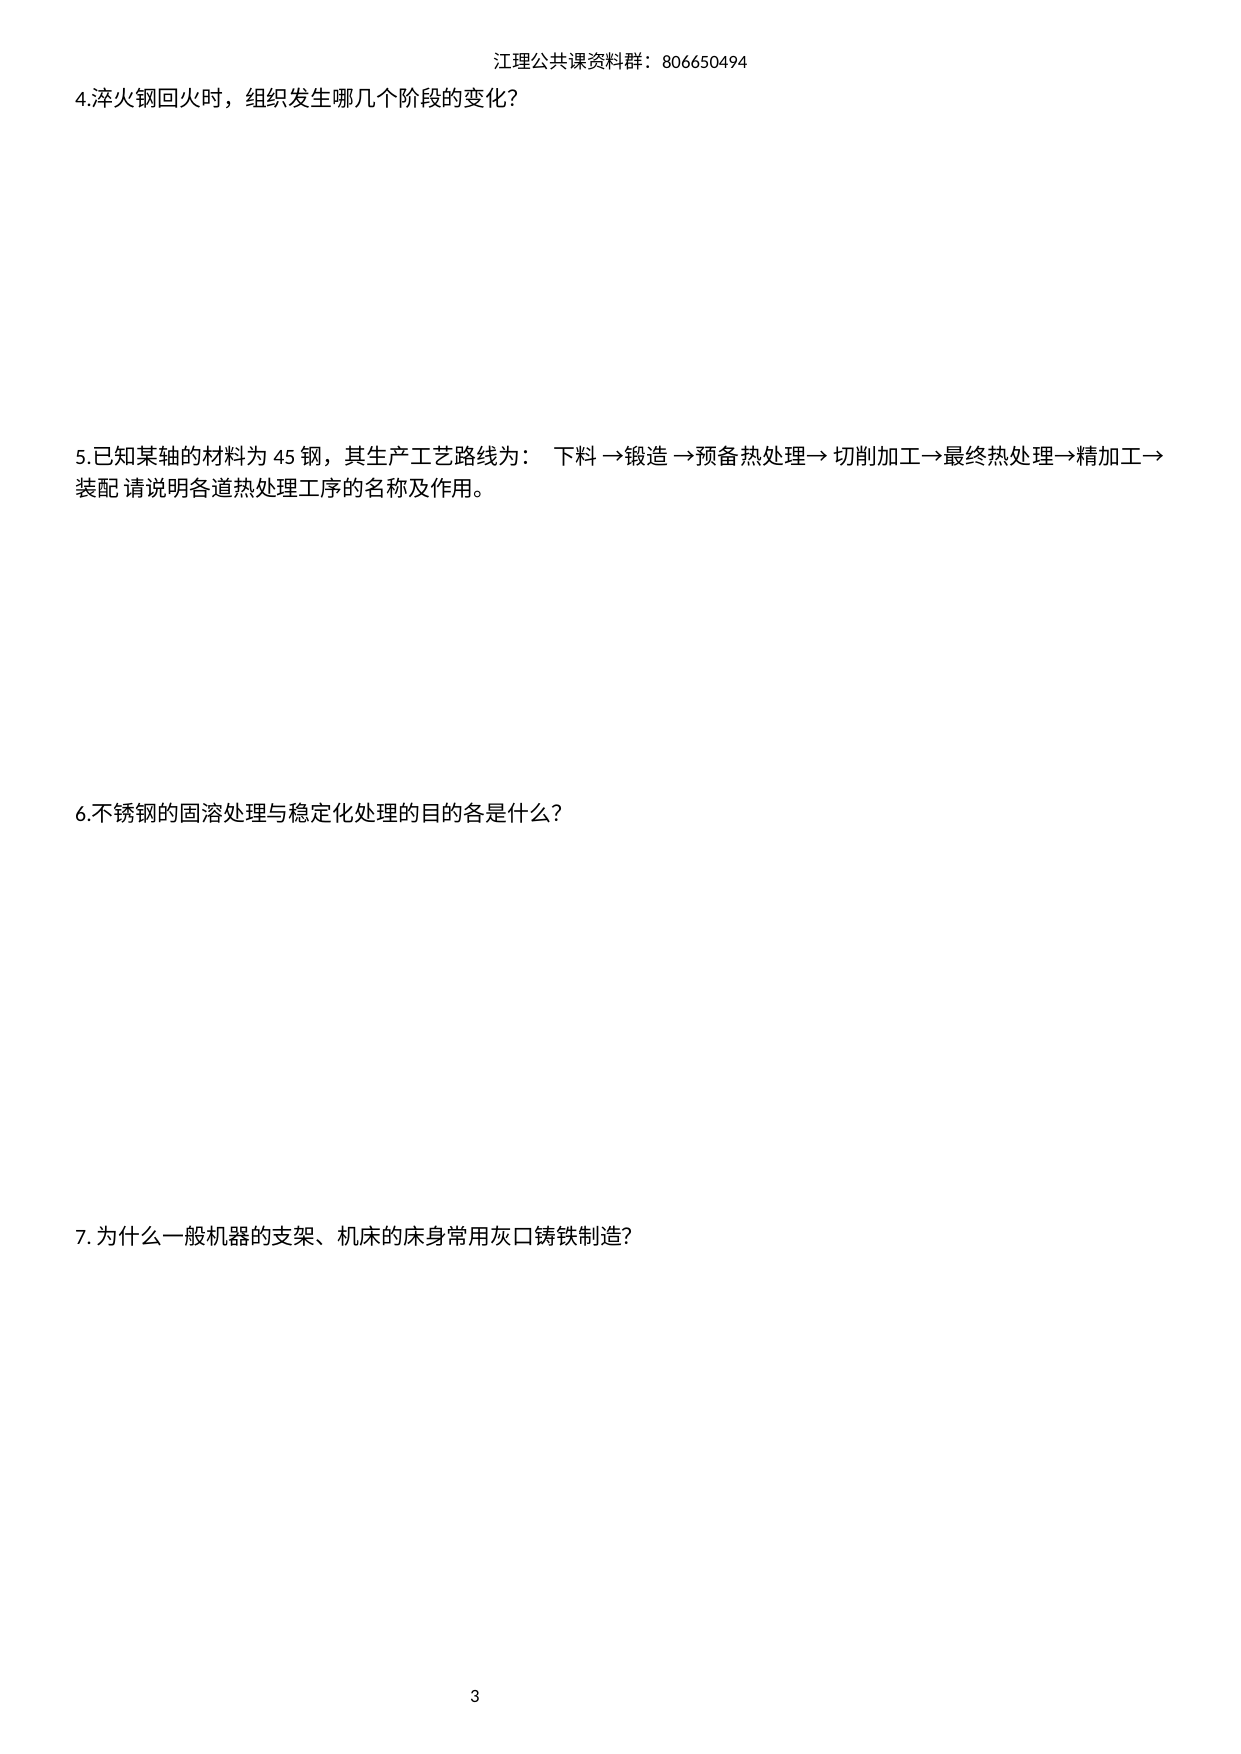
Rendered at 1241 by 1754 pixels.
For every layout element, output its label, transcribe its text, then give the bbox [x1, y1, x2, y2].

list 4.淬火钢回火时，组织发生哪几个阶段的变化？ [75, 81, 1165, 113]
list 6.不锈钢的固溶处理与稳定化处理的目的各是什么？ [75, 796, 1165, 828]
list 7. 为什么一般机器的支架、机床的床身常用灰口铸铁制造？ [75, 1218, 1165, 1251]
list 5.已知某轴的材料为45钢，其生产工艺路线为： 下料 →锻造 →预备热处理→ 切削加工→最终热处理→精加工→装配 请说明各道热处理工序的名称及作用。 [75, 438, 1165, 503]
